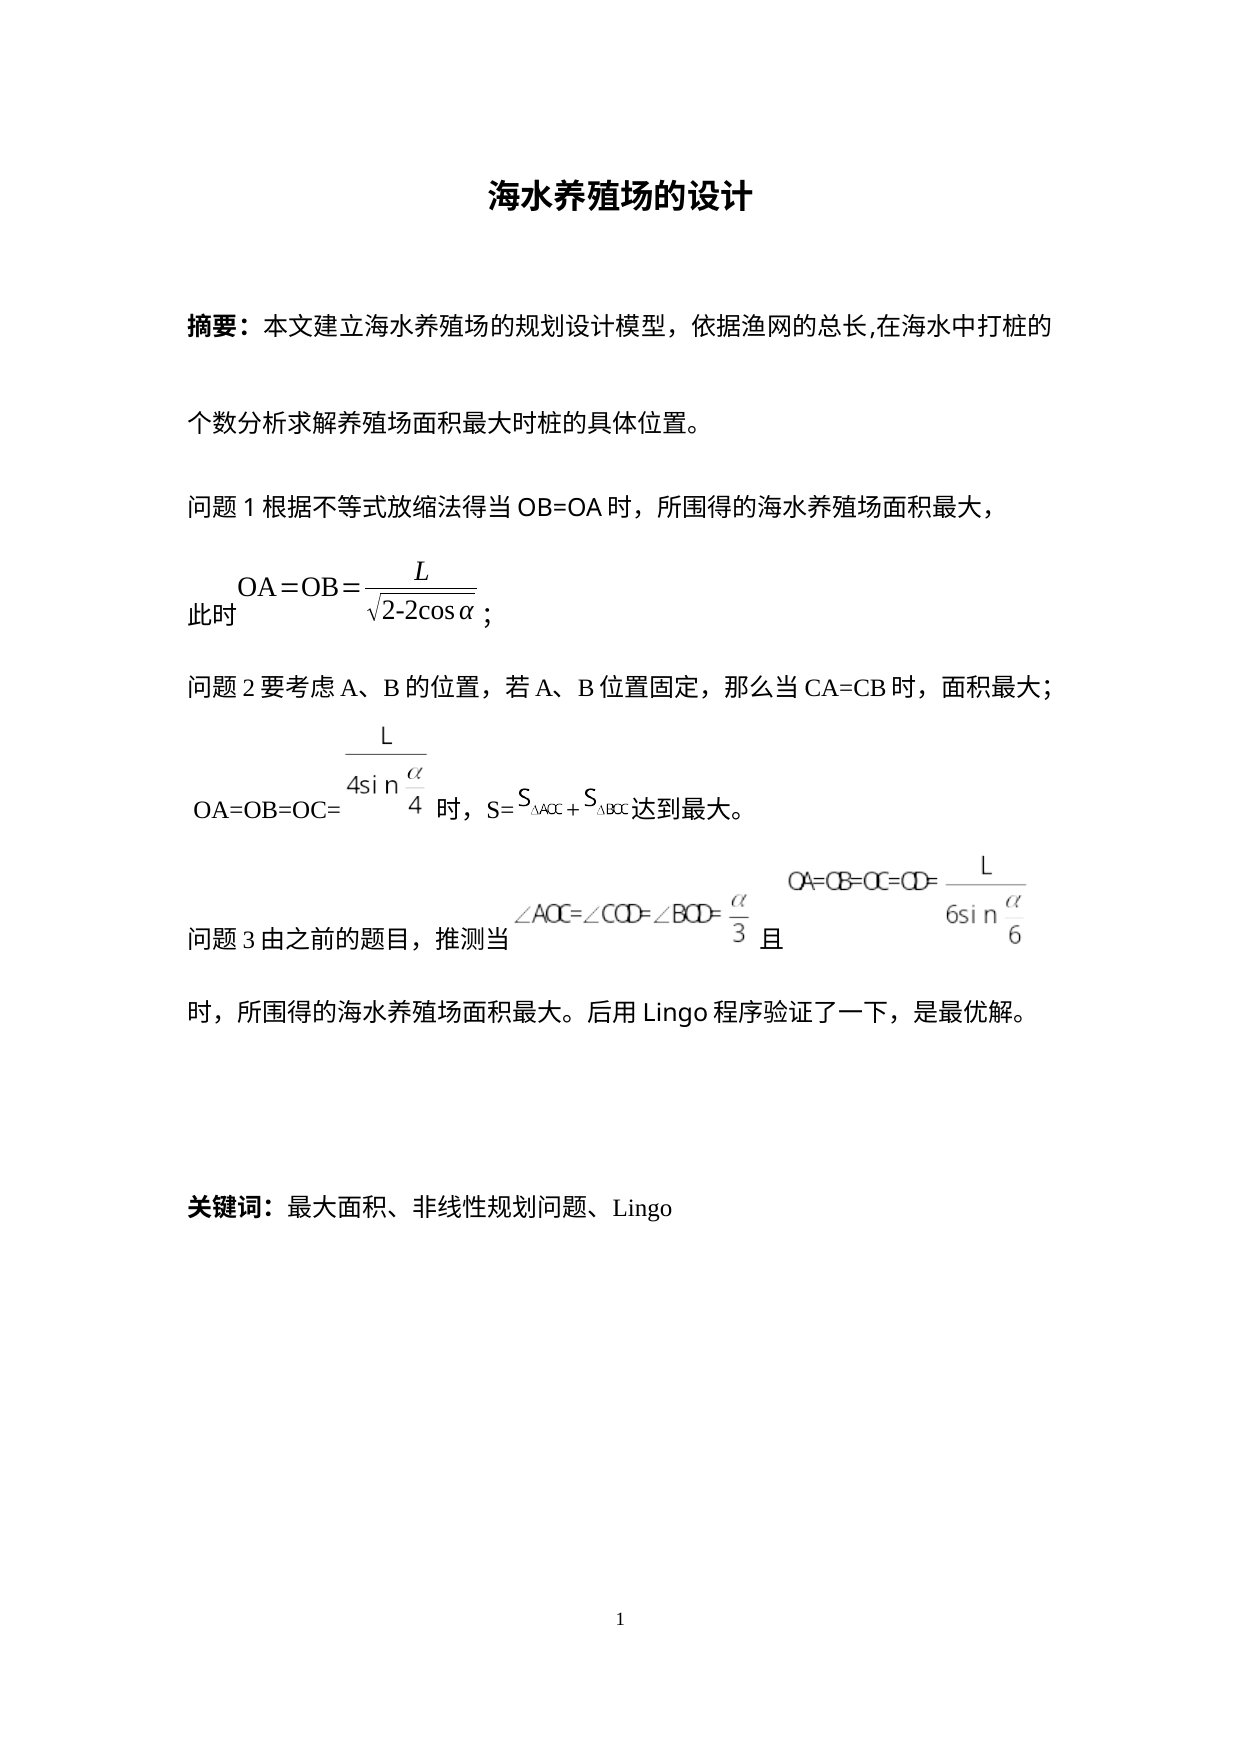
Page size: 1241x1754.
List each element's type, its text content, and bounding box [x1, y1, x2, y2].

text 时，所围得的海水养殖场面积最大。后用Lingo程序验证了一下，是最优解。 [187, 978, 1053, 1043]
text 摘要：本文建立海水养殖场的规划设计模型，依据渔网的总长,在海水中打桩的个数分析求解养殖场面积最大时桩的具体位置。 [187, 292, 1053, 454]
text 问题2要考虑A、B的位置，若A、B位置固定，那么当CA=CB时，面积最大； OA=OB=OC= 时，S=+达到最大。 [187, 653, 1053, 848]
text 问题1根据不等式放缩法得当OB=OA时，所围得的海水养殖场面积最大， [187, 473, 1053, 538]
text 问题3由之前的题目，推测当 且 [187, 848, 1053, 978]
text 此时； [187, 556, 1053, 653]
text 关键词：最大面积、非线性规划问题、Lingo [187, 1173, 1053, 1238]
text 海水养殖场的设计 [187, 162, 1053, 227]
